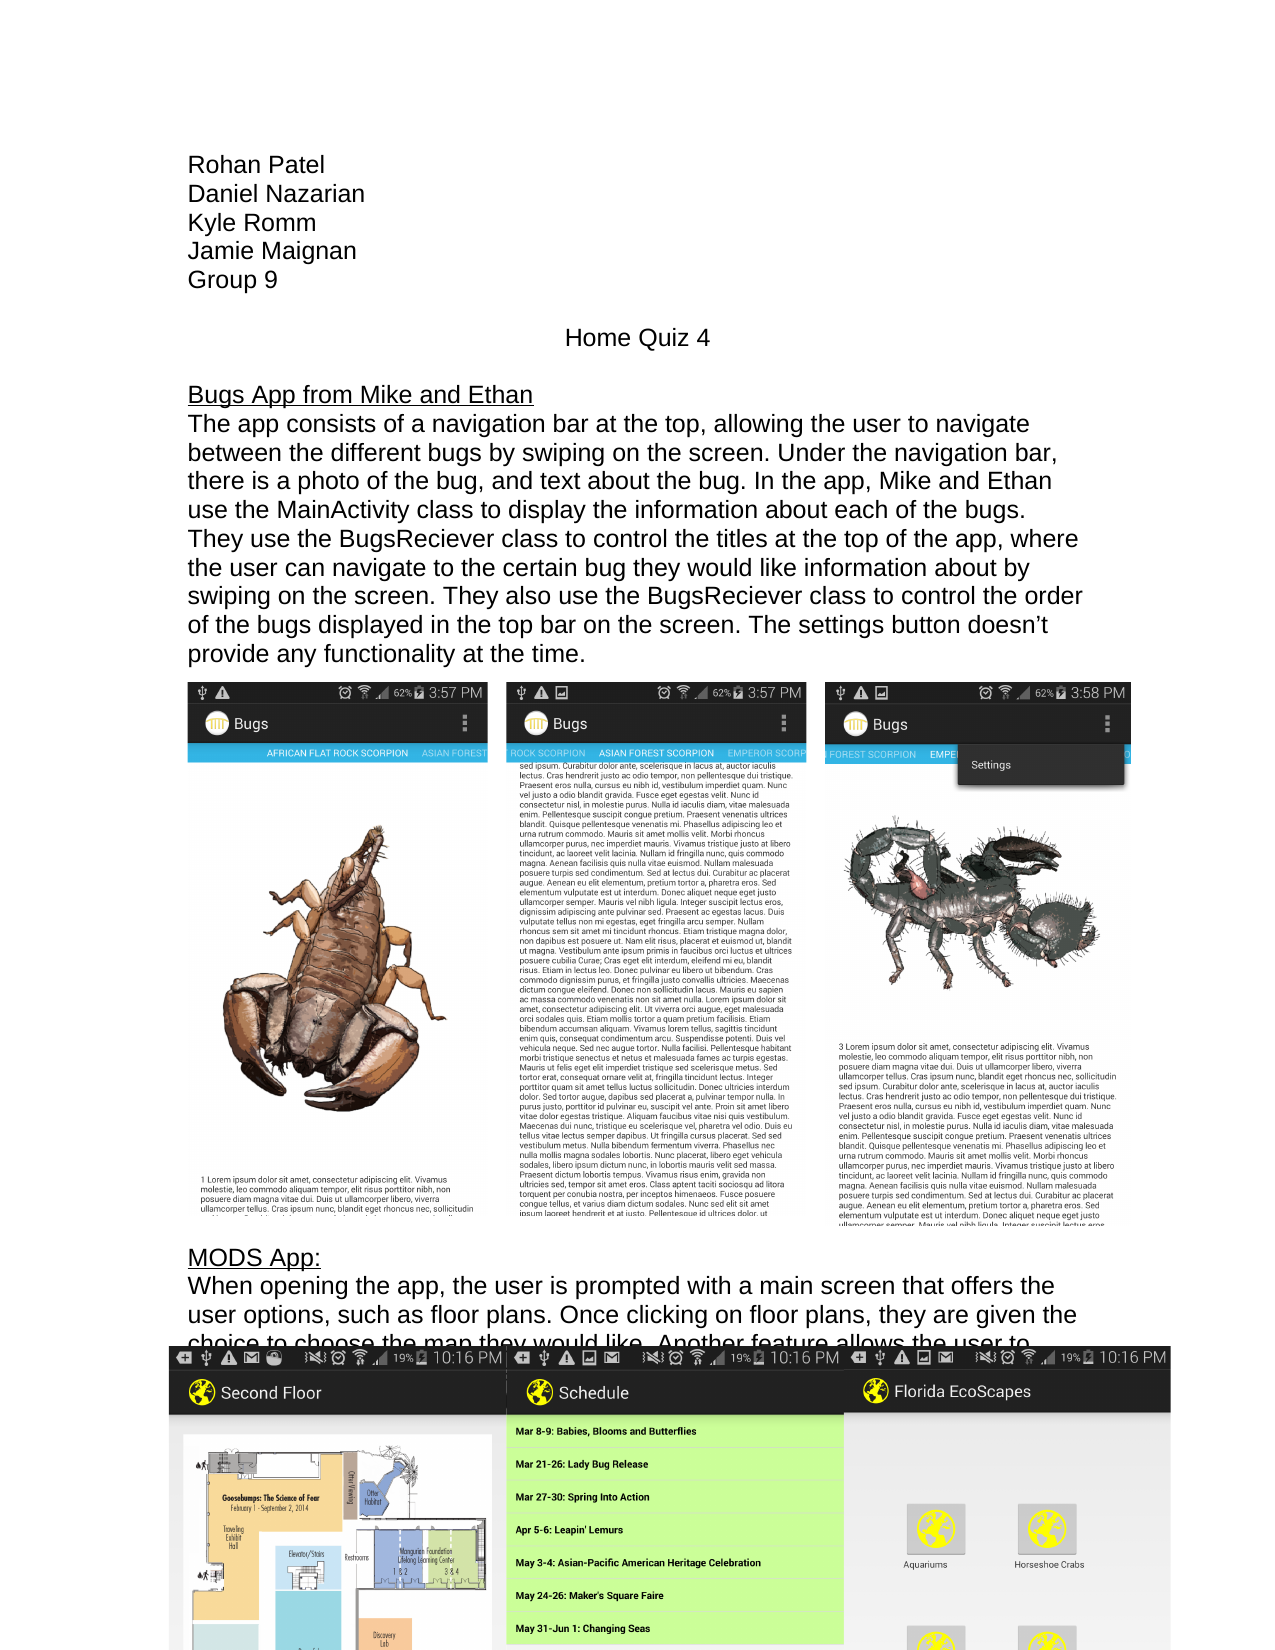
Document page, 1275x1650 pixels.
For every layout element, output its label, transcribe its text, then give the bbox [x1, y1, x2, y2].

text Kyle Romm [187, 207, 1087, 236]
text The app consists of a navigation bar at the top, allowing the user to navigate between the different bugs by swiping on the screen. Under the navigation bar, there is a photo of the bug, and text about the bug. In the app, Mike and Ethan use the MainActivity class to display the information about each of the bugs. They use the BugsReciever class to control the titles at the top of the app, where the user can navigate to the certain bug they would like information about by swiping on the screen. They also use the BugsReciever class to control the order of the bugs displayed in the top bar on the screen. The settings button doesn’t provide any functionality at the time. [187, 409, 1087, 667]
picture [187, 682, 488, 1216]
text Home Quiz 4 [187, 322, 1087, 351]
text MODS App: [187, 1242, 1087, 1271]
text When opening the app, the user is prompted with a main screen that offers the user options, such as floor plans. Once clicking on floor plans, they are given the choice to choose the map they would like. Another feature allows the user to browse through different creatures in each exhibit, with a photo of the animal. A popup window also prompts the user with an interesting fact about the animal mentioned on the screen. [187, 1271, 1087, 1346]
picture [825, 682, 1131, 1226]
picture [168, 1346, 1171, 1650]
text Group 9 [187, 265, 1087, 294]
picture [506, 682, 807, 1216]
text Jamie Maignan [187, 236, 1087, 265]
text Bugs App from Mike and Ethan [187, 380, 1087, 409]
text Daniel Nazarian [187, 179, 1087, 207]
text Rohan Patel [187, 150, 1087, 179]
